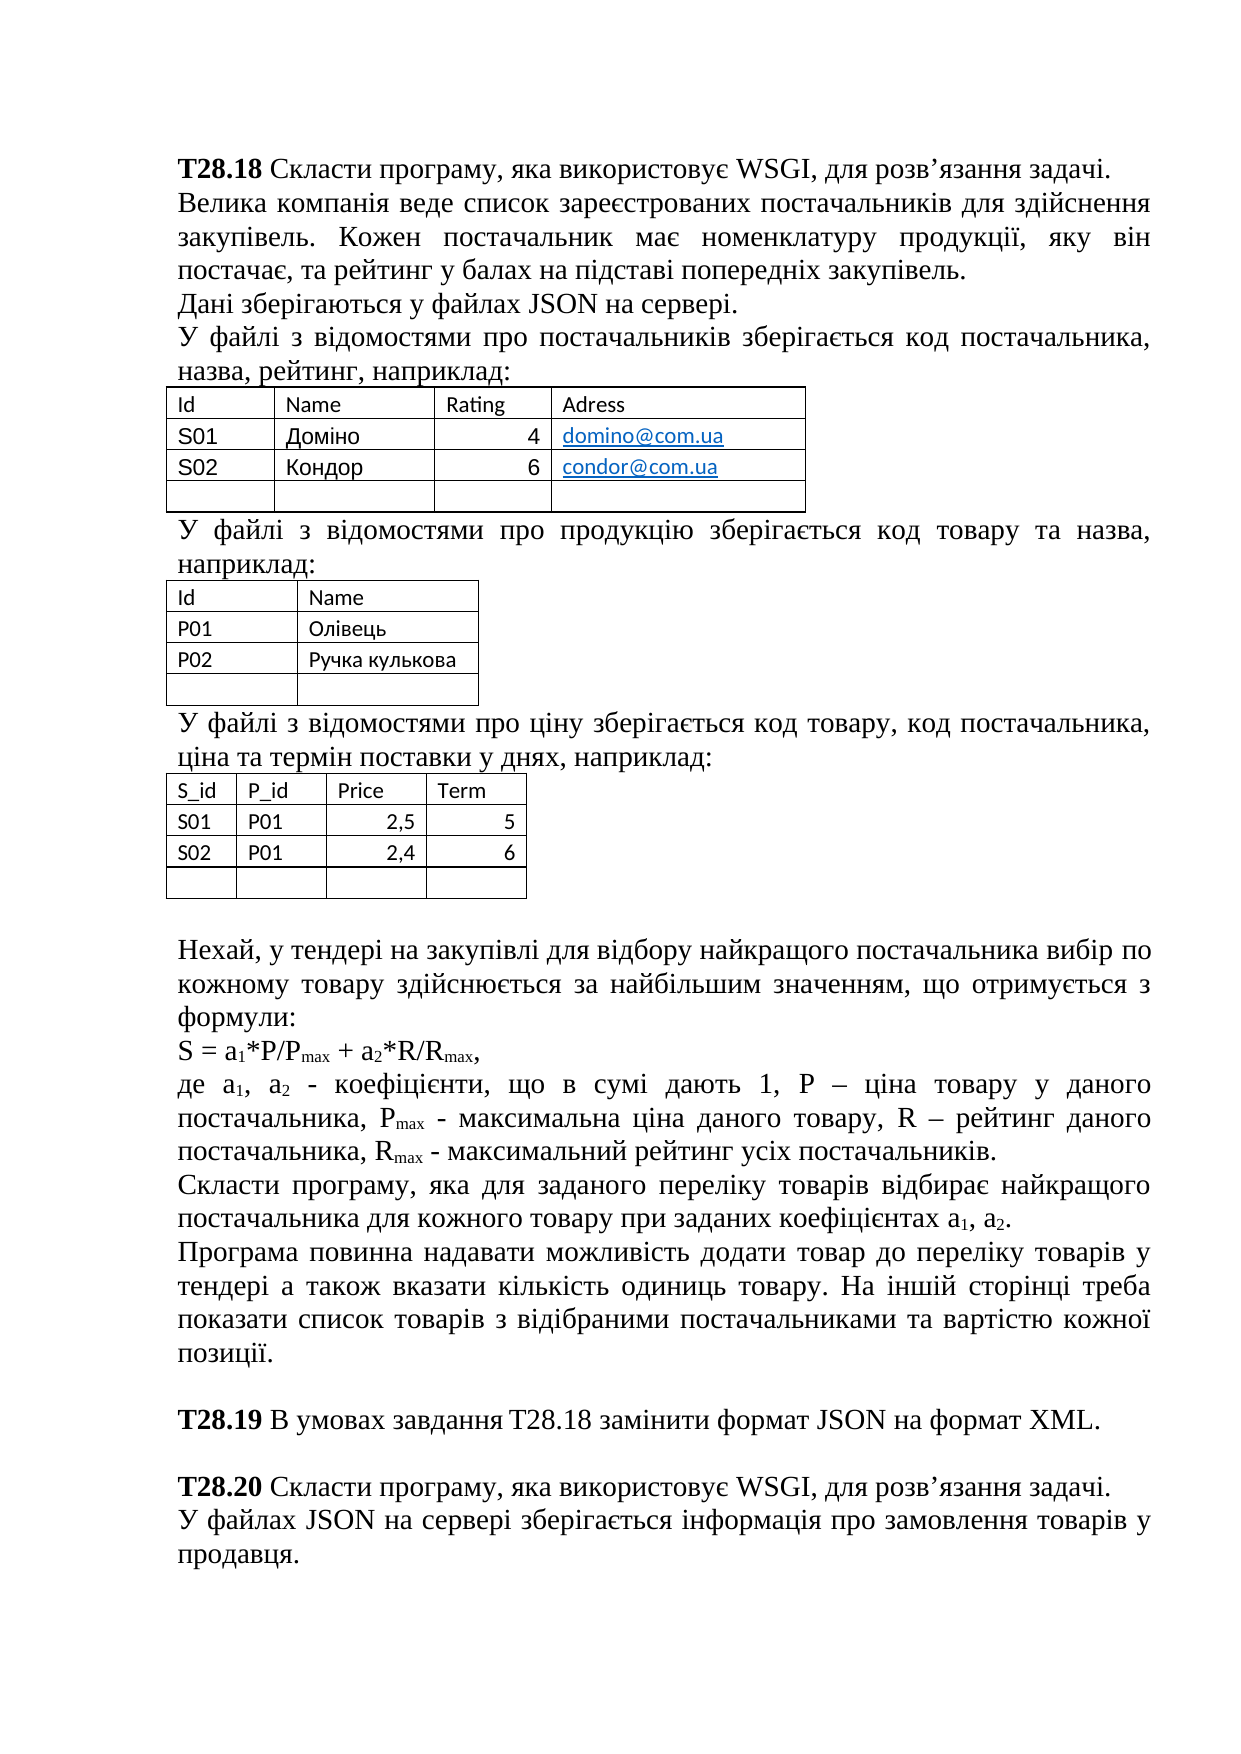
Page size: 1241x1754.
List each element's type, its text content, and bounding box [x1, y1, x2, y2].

text У файлі з відомостями про продукцію зберігається код товару та назва, наприклад: [177, 512, 1152, 579]
table_cell S01 [167, 419, 274, 449]
table_cell 5 [427, 805, 526, 835]
table_cell [427, 868, 526, 898]
table_header Price [327, 774, 426, 804]
table_cell [327, 868, 426, 898]
table_cell 4 [435, 419, 551, 449]
table_header Id [167, 581, 297, 611]
table_cell 2,4 [327, 836, 426, 866]
table_cell S01 [167, 805, 236, 835]
table_cell S02 [167, 450, 274, 480]
table_cell Доміно [275, 419, 434, 449]
table_cell P02 [167, 643, 297, 673]
text Велика компанія веде список зареєстрованих постачальників для здійснення закупівель. Кожен постачальник має номенклатуру продукції, яку він постачає, та рейтинг у балах на підставі попередніх закупівель. [177, 185, 1152, 286]
table_cell 2,5 [327, 805, 426, 835]
table_cell [167, 868, 236, 898]
table_cell [298, 674, 478, 704]
text де a1, a2 - коефіцієнти, що в сумі дають 1, P – ціна товару у даного постачальника, Pmax - максимальна ціна даного товару, R – рейтинг даного постачальника, Rmax - максимальний рейтинг усіх постачальників. [177, 1066, 1152, 1167]
text У файлах JSON на сервері зберігається інформація про замовлення товарів у продавця. [177, 1502, 1152, 1569]
text Скласти програму, яка для заданого переліку товарів відбирає найкращого постачальника для кожного товару при заданих коефіцієнтах a1, a2. [177, 1167, 1152, 1234]
text Програма повинна надавати можливість додати товар до переліку товарів у тендері а також вказати кількість одиниць товару. На іншій сторінці треба показати список товарів з відібраними постачальниками та вартістю кожної позиції. [177, 1234, 1152, 1368]
text T28.20 Скласти програму, яка використовує WSGI, для розв’язання задачі. [177, 1469, 1152, 1502]
table_cell Ручка кулькова [298, 643, 478, 673]
table_cell S02 [167, 836, 236, 866]
table_cell P01 [237, 805, 326, 835]
table_cell condor@com.ua [552, 450, 805, 480]
table_cell [167, 674, 297, 704]
table_header Id [167, 388, 274, 418]
table_cell Кондор [275, 450, 434, 480]
text Дані зберігаються у файлах JSON на сервері. [177, 286, 1152, 319]
table_header Adress [552, 388, 805, 418]
table_header Name [275, 388, 434, 418]
table_header Name [298, 581, 478, 611]
table_cell 6 [435, 450, 551, 480]
table_cell [167, 481, 274, 511]
table_cell 6 [427, 836, 526, 866]
table_header P_id [237, 774, 326, 804]
text S = a1*P/Pmax + a2*R/Rmax, [177, 1033, 1152, 1066]
table_cell P01 [237, 836, 326, 866]
table_cell domino@com.ua [552, 419, 805, 449]
text T28.19 В умовах завдання T28.18 замінити формат JSON на формат XML. [177, 1402, 1152, 1435]
table_cell [552, 481, 805, 511]
table_header S_id [167, 774, 236, 804]
text Нехай, у тендері на закупівлі для відбору найкращого постачальника вибір по кожному товару здійснюється за найбільшим значенням, що отримується з формули: [177, 932, 1152, 1033]
table_cell P01 [167, 612, 297, 642]
table_cell [237, 868, 326, 898]
text У файлі з відомостями про постачальників зберігається код постачальника, назва, рейтинг, наприклад: [177, 319, 1152, 386]
table_cell [275, 481, 434, 511]
table_header Rating [435, 388, 551, 418]
table_cell Олівець [298, 612, 478, 642]
table_header Term [427, 774, 526, 804]
table_cell [435, 481, 551, 511]
text У файлі з відомостями про ціну зберігається код товару, код постачальника, ціна та термін поставки у днях, наприклад: [177, 706, 1152, 773]
text T28.18 Скласти програму, яка використовує WSGI, для розв’язання задачі. [177, 152, 1152, 185]
